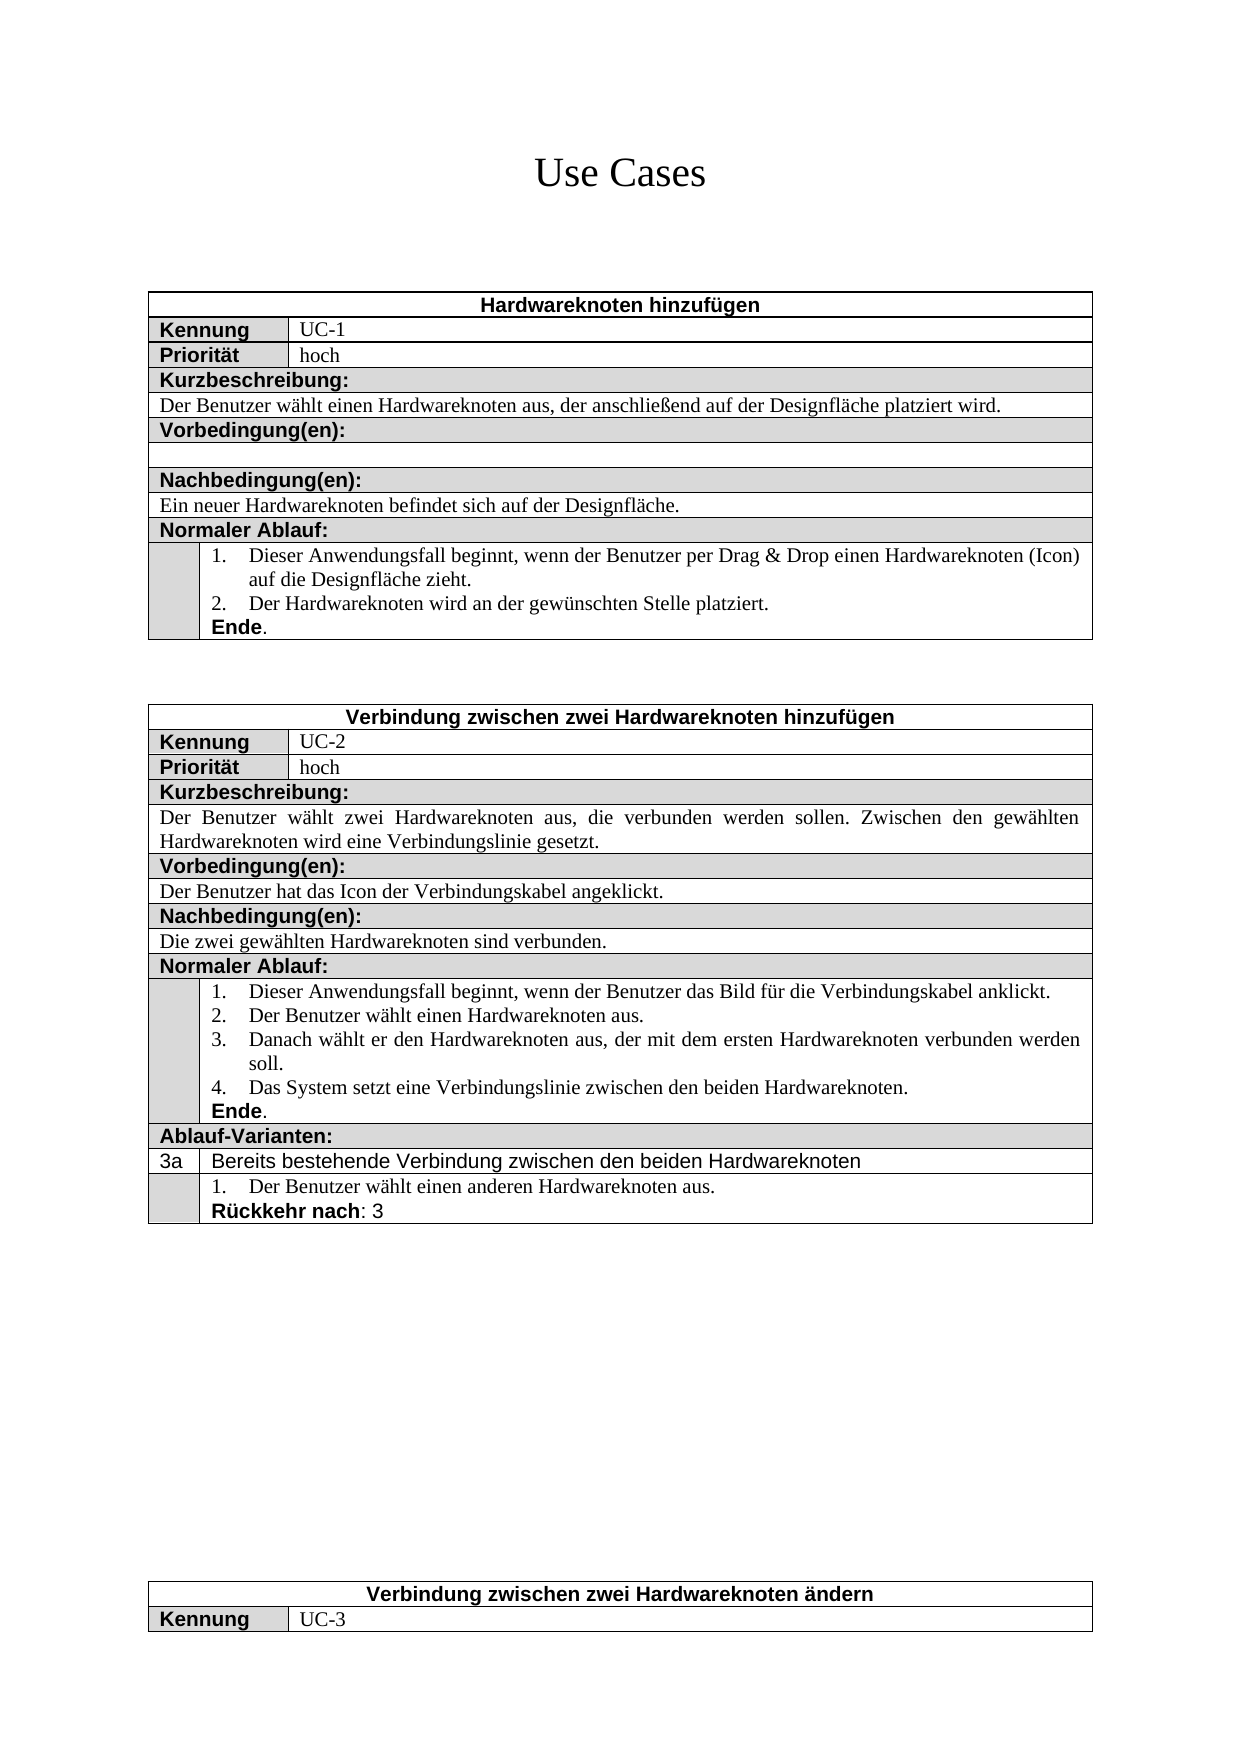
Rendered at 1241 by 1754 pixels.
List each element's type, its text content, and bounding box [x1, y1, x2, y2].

table_cell Priorität [149, 755, 288, 779]
table_cell Nachbedingung(en): [149, 904, 1092, 928]
table_cell Der Benutzer wählt einen Hardwareknoten aus, der anschließend auf der Designfläche platziert wird. [149, 393, 1092, 417]
table_cell Kennung [149, 318, 288, 341]
table_header Verbindung zwischen zwei Hardwareknoten hinzufügen [149, 705, 1092, 728]
table_cell Die zwei gewählten Hardwareknoten sind verbunden. [149, 929, 1092, 953]
table_cell Der Benutzer wählt zwei Hardwareknoten aus, die verbunden werden sollen. Zwischen den gewählten Hardwareknoten wird eine Verbindungslinie gesetzt. [149, 805, 1092, 853]
table_cell Bereits bestehende Verbindung zwischen den beiden Hardwareknoten [200, 1149, 1092, 1173]
table_cell Normaler Ablauf: [149, 954, 1092, 978]
table_cell Kurzbeschreibung: [149, 368, 1092, 392]
table_cell Priorität [149, 343, 288, 367]
table_cell UC-3 [289, 1607, 1092, 1631]
table_cell hoch [289, 343, 1092, 367]
table_cell Ein neuer Hardwareknoten befindet sich auf der Designfläche. [149, 493, 1092, 517]
table_cell Kennung [149, 1607, 288, 1631]
table_cell Dieser Anwendungsfall beginnt, wenn der Benutzer per Drag & Drop einen Hardwareknoten (Icon) auf die Designfläche zieht. Der Hardwareknoten wird an der gewünschten Stelle platziert. Ende. [200, 543, 1092, 639]
table_cell Vorbedingung(en): [149, 854, 1092, 878]
table_cell Ablauf-Varianten: [149, 1124, 1092, 1148]
table_cell Kurzbeschreibung: [149, 780, 1092, 804]
table_cell Der Benutzer hat das Icon der Verbindungskabel angeklickt. [149, 879, 1092, 903]
table_cell Kennung [149, 730, 288, 753]
table_cell [149, 979, 199, 1123]
table_cell 3a [149, 1149, 199, 1173]
table_cell Vorbedingung(en): [149, 418, 1092, 442]
table_cell Der Benutzer wählt einen anderen Hardwareknoten aus. Rückkehr nach: 3 [200, 1174, 1092, 1222]
table_cell [149, 1174, 199, 1222]
table_header Hardwareknoten hinzufügen [149, 293, 1092, 316]
table_cell [149, 543, 199, 639]
table_cell UC-2 [289, 730, 1092, 753]
table_cell hoch [289, 755, 1092, 779]
table_cell UC-1 [289, 318, 1092, 341]
table_header Verbindung zwischen zwei Hardwareknoten ändern [149, 1582, 1092, 1606]
table_cell Nachbedingung(en): [149, 468, 1092, 492]
table_cell [149, 443, 1092, 467]
table_cell Normaler Ablauf: [149, 518, 1092, 542]
table_cell Dieser Anwendungsfall beginnt, wenn der Benutzer das Bild für die Verbindungskabel anklickt. Der Benutzer wählt einen Hardwareknoten aus. Danach wählt er den Hardwareknoten aus, der mit dem ersten Hardwareknoten verbunden werden soll. Das System setzt eine Verbindungslinie zwischen den beiden Hardwareknoten. Ende. [200, 979, 1092, 1123]
text Use Cases [148, 148, 1093, 196]
